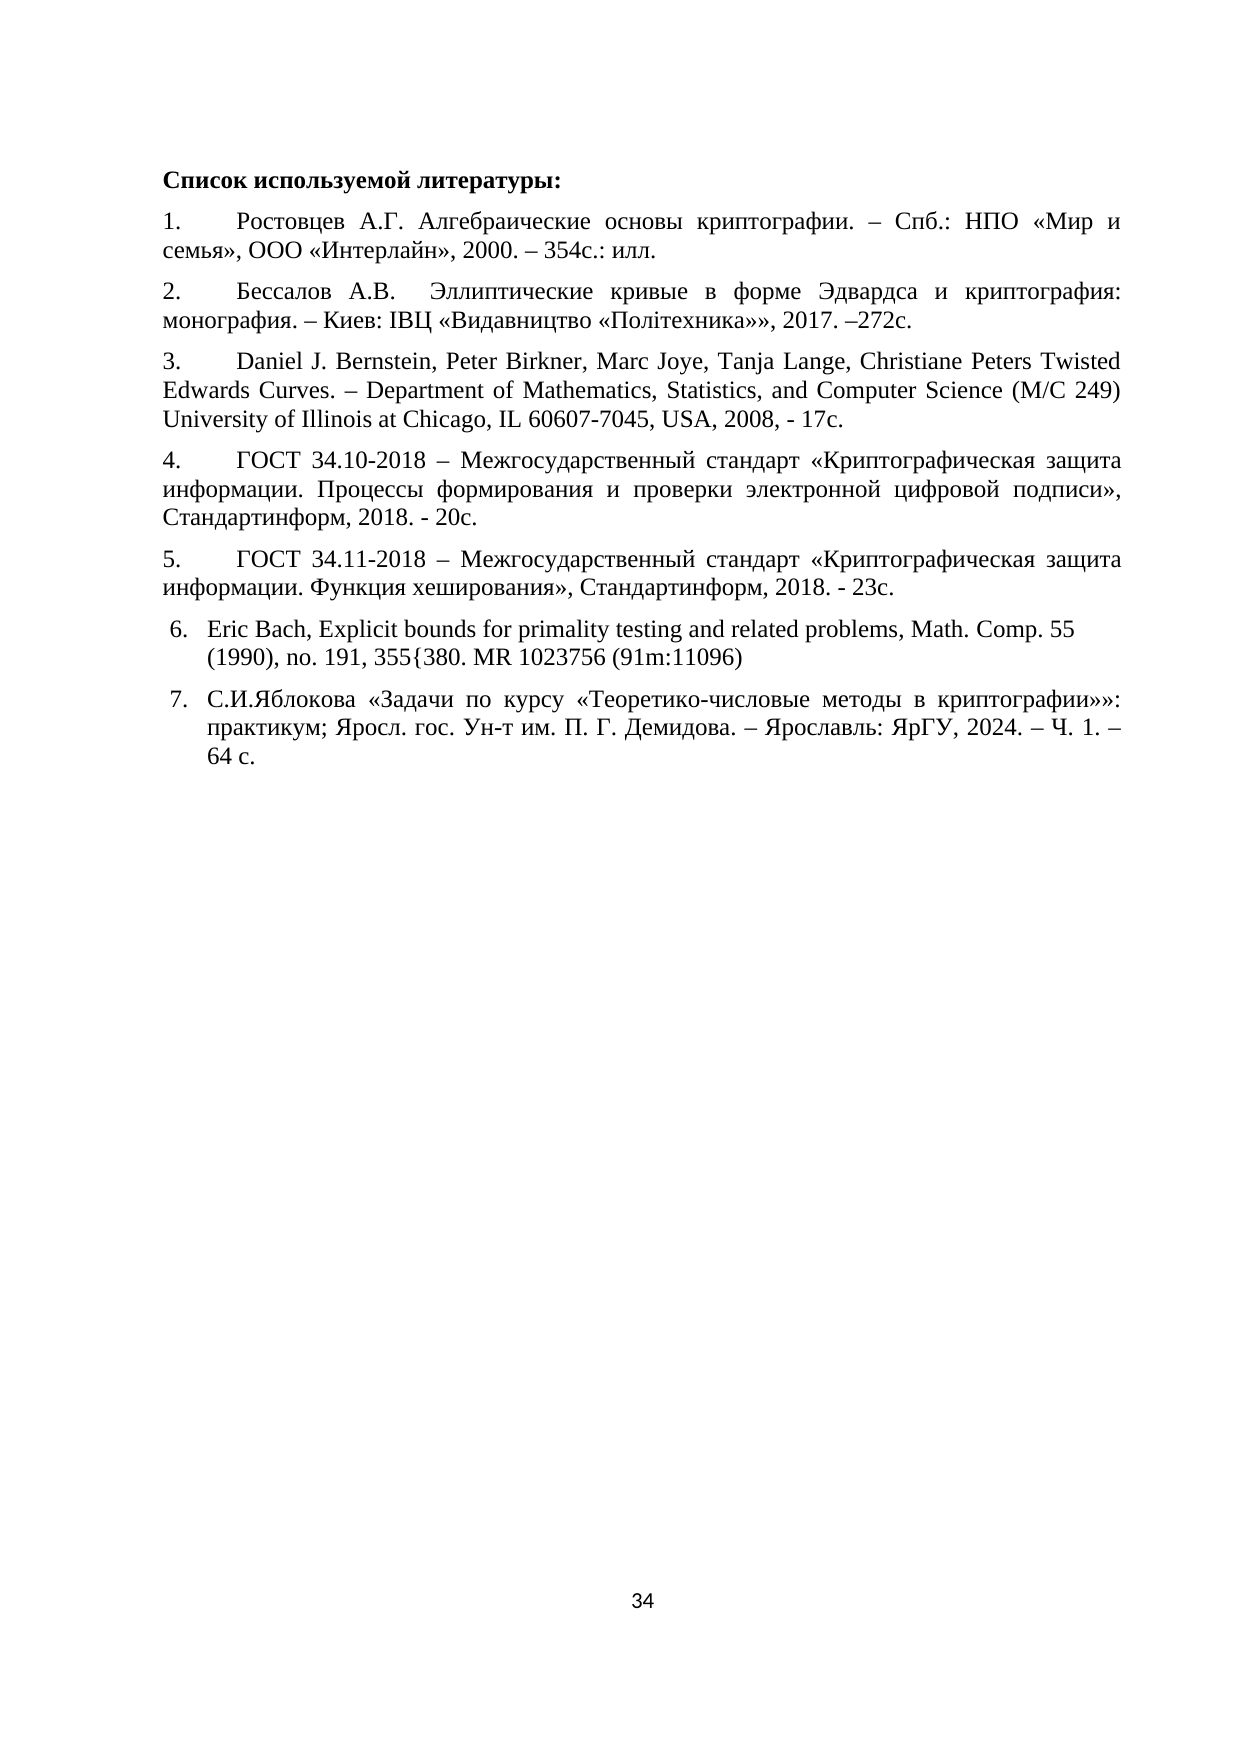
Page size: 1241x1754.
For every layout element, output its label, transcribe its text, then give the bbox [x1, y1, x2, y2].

list Ростовцев А.Г. Алгебраические основы криптографии. – Спб.: НПО «Мир и семья», ООО «Интерлайн», 2000. – 354с.: илл. [162, 206, 1122, 264]
list Бессалов А.В. Эллиптические кривые в форме Эдвардса и криптография: монография. – Киев: ІВЦ «Видавництво «Політехника»», 2017. –272с. [162, 276, 1122, 334]
subtitle Список используемой литературы: [162, 165, 1122, 194]
list С.И.Яблокова «Задачи по курсу «Теоретико-числовые методы в криптографии»»: практикум; Яросл. гос. Ун-т им. П. Г. Демидова. – Ярославль: ЯрГУ, 2024. – Ч. 1. – 64 с. [169, 684, 1122, 770]
list Eric Bach, Explicit bounds for primality testing and related problems, Math. Comp. 55 (1990), no. 191, 355{380. MR 1023756 (91m:11096) [169, 614, 1122, 671]
list ГОСТ 34.11-2018 – Межгосударственный стандарт «Криптографическая защита информации. Функция хеширования», Стандартинформ, 2018. - 23с. [162, 544, 1122, 601]
list Daniel J. Bernstein, Peter Birkner, Marc Joye, Tanja Lange, Christiane Peters Twisted Edwards Curves. – Department of Mathematics, Statistics, and Computer Science (M/C 249) University of Illinois at Chicago, IL 60607-7045, USA, 2008, - 17с. [162, 346, 1122, 432]
list ГОСТ 34.10-2018 – Межгосударственный стандарт «Криптографическая защита информации. Процессы формирования и проверки электронной цифровой подписи», Стандартинформ, 2018. - 20с. [162, 445, 1122, 531]
